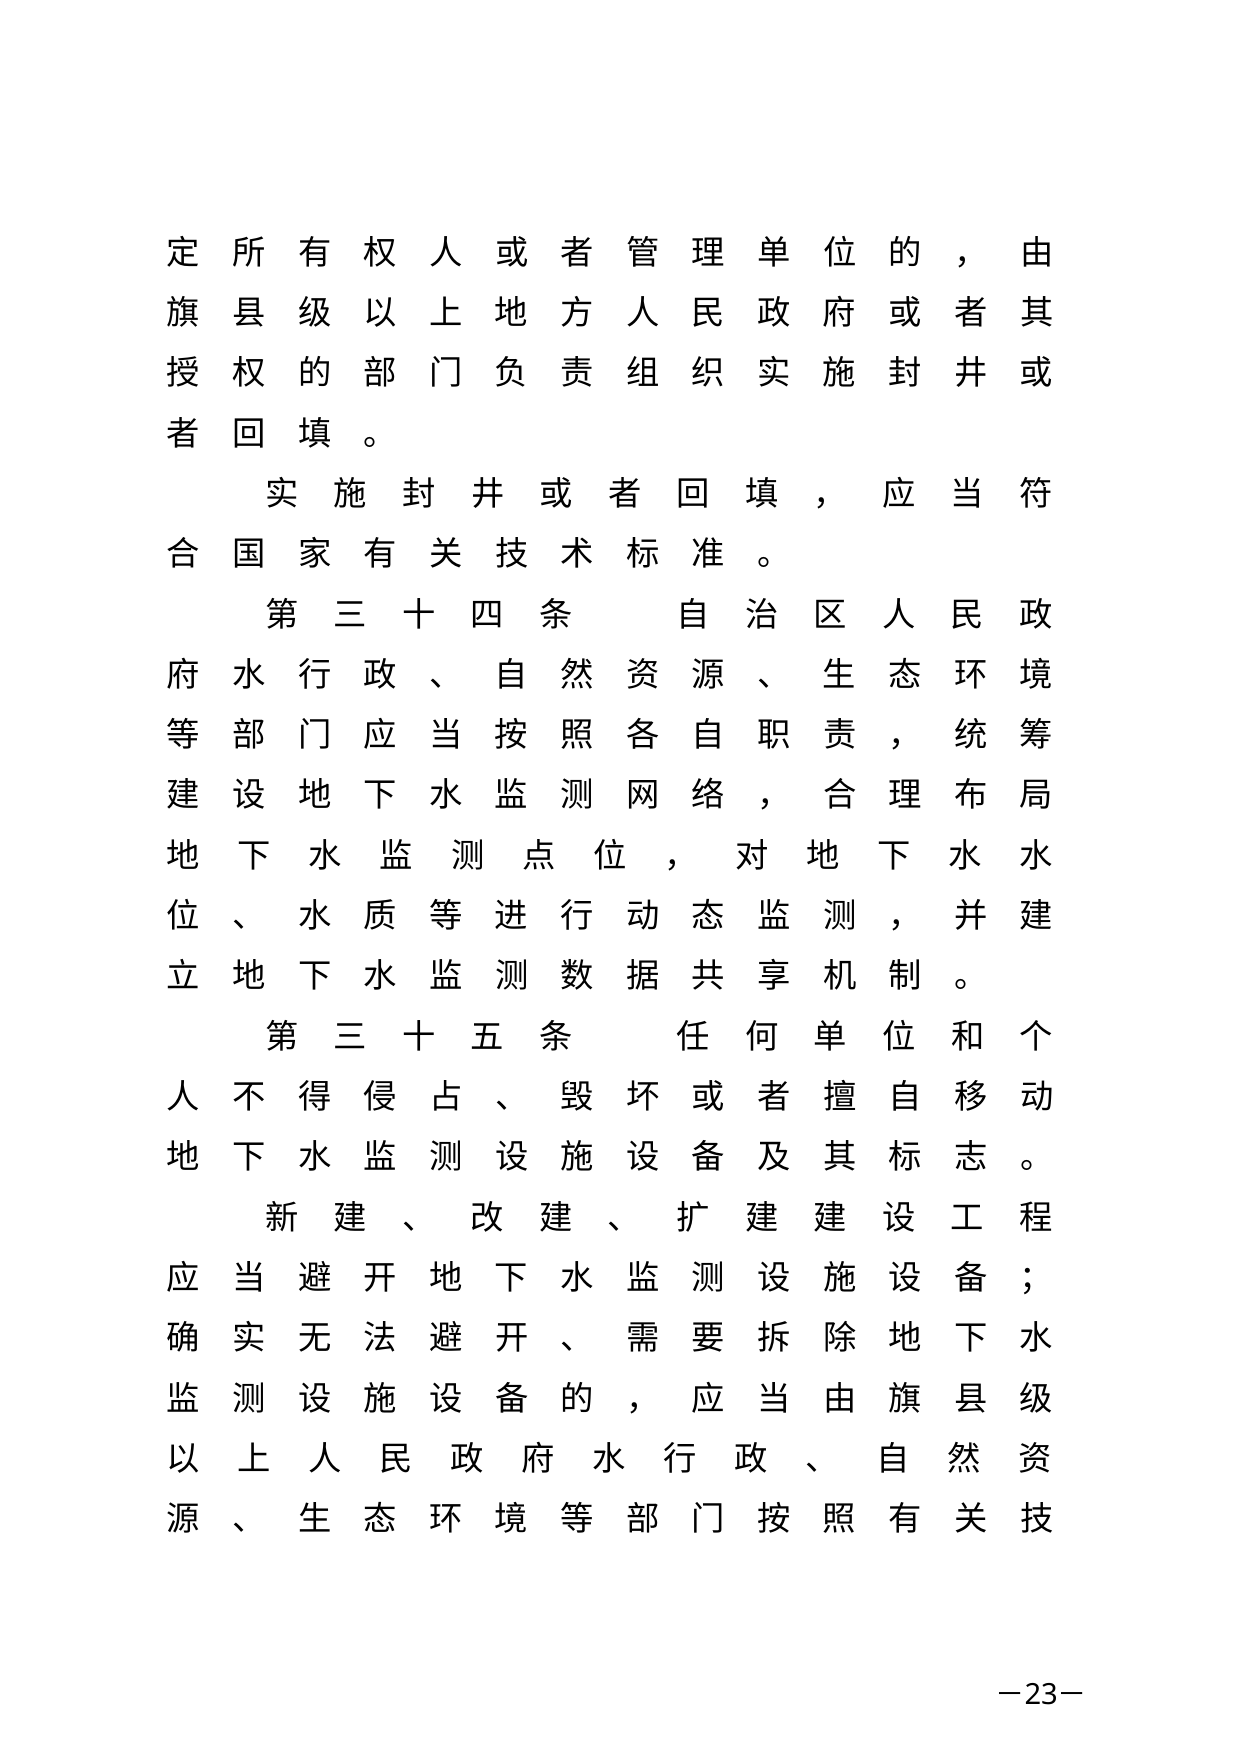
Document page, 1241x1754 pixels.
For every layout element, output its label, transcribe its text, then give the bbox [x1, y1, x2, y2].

text 实施封井或者回填，应当符合国家有关技术标准。 [167, 461, 1085, 581]
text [167, 219, 1085, 461]
text 第三十五条 任何单位和个人不得侵占、毁坏或者擅自移动地下水监测设施设备及其标志。 [167, 1003, 1085, 1184]
text 第三十四条 自治区人民政府水行政、自然资源、生态环境等部门应当按照各自职责，统筹建设地下水监测网络，合理布局地下水监测点位，对地下水水位、水质等进行动态监测，并建立地下水监测数据共享机制。 [167, 581, 1085, 1003]
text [167, 1184, 1085, 1546]
